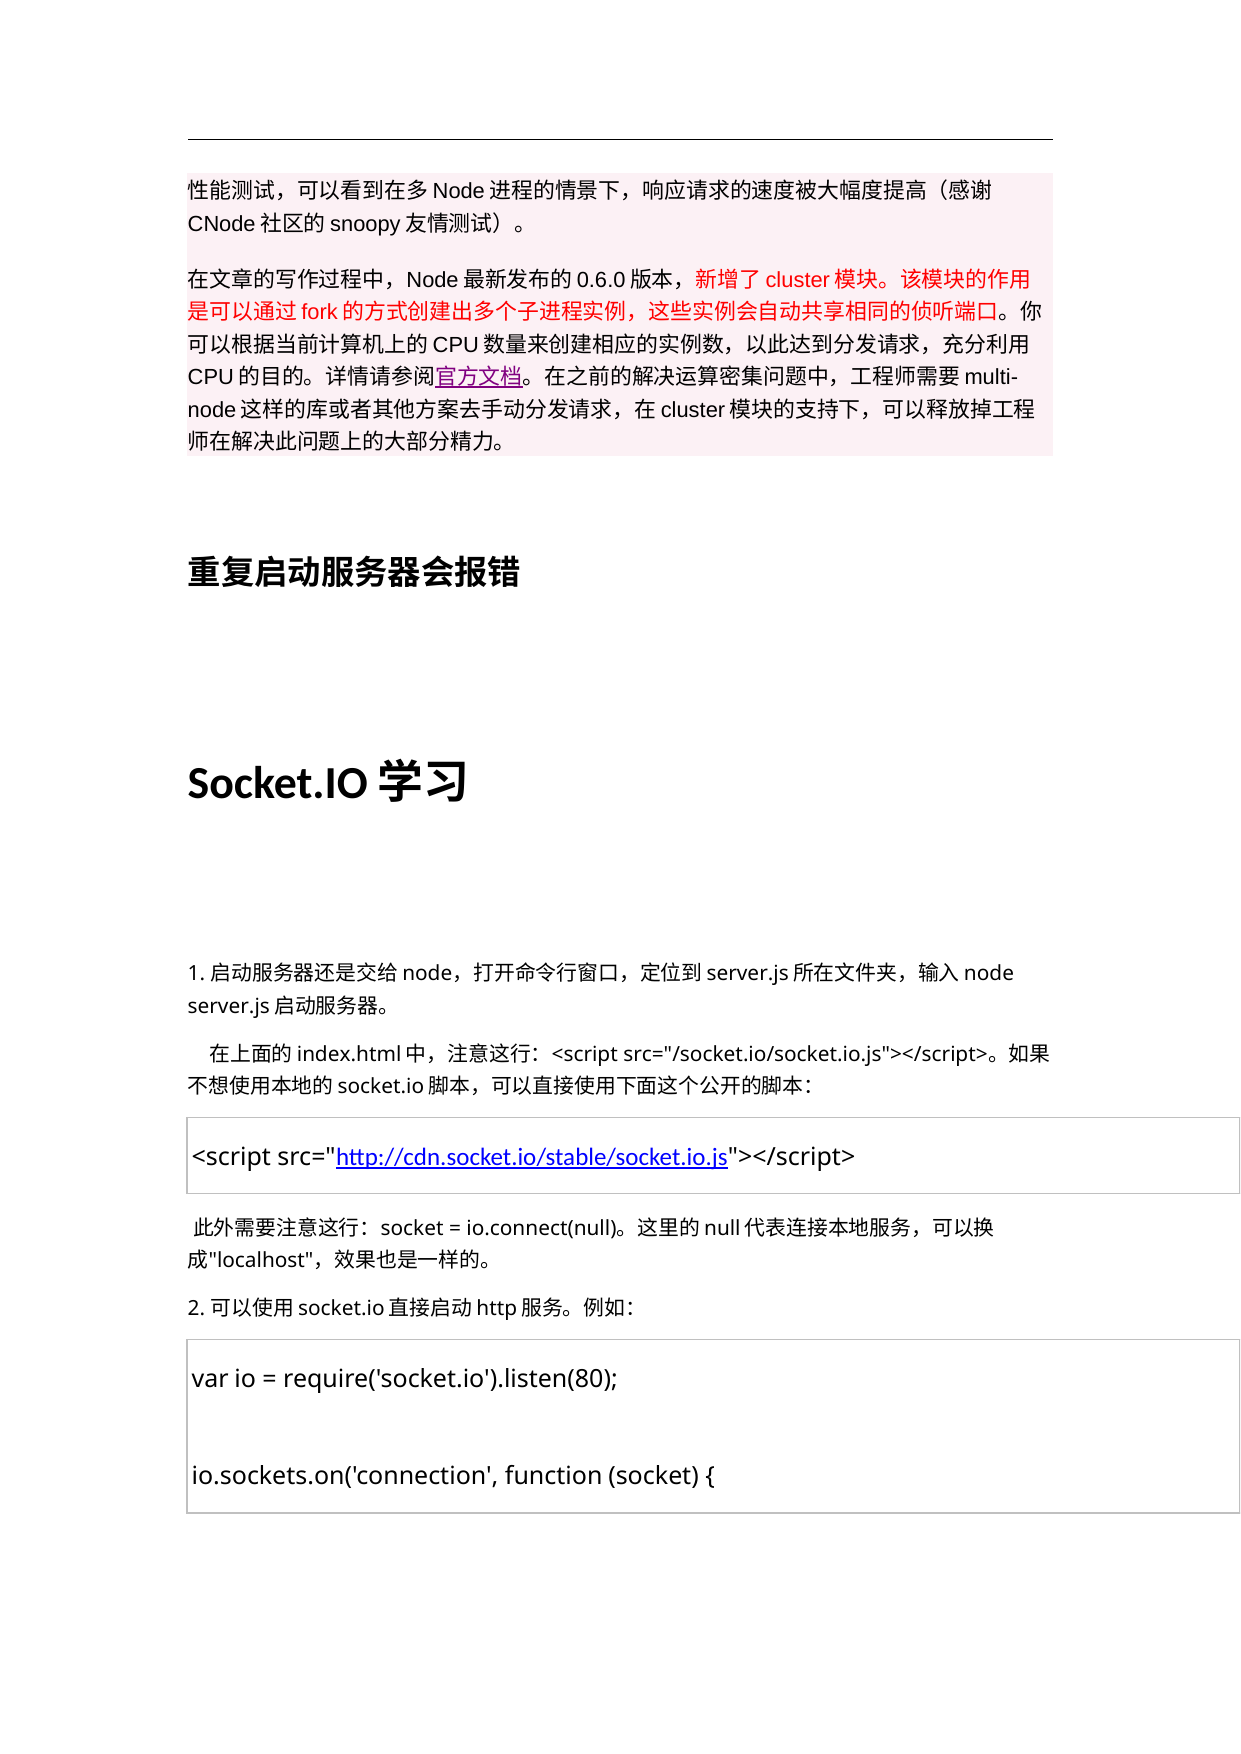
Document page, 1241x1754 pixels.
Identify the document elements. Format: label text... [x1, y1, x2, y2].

table_header <script src="http://cdn.socket.io/stable/socket.io.js"></script> [188, 1118, 1239, 1193]
text 在文章的写作过程中，Node最新发布的0.6.0版本，新增了cluster模块。该模块的作用是可以通过fork的方式创建出多个子进程实例，这些实例会自动共享相同的侦听端口。你可以根据当前计算机上的CPU数量来创建相应的实例数，以此达到分发请求，充分利用CPU的目的。详情请参阅官方文档。在之前的解决运算密集问题中，工程师需要multi-node这样的库或者其他方案去手动分发请求，在cluster模块的支持下，可以释放掉工程师在解决此问题上的大部分精力。 [187, 261, 1053, 456]
subtitle 重复启动服务器会报错 [187, 537, 1053, 602]
text 在上面的index.html中，注意这行：<script src="/socket.io/socket.io.js"></script>。如果不想使用本地的socket.io脚本，可以直接使用下面这个公开的脚本： [187, 1036, 1053, 1101]
text 1. 启动服务器还是交给node，打开命令行窗口，定位到server.js所在文件夹，输入node server.js启动服务器。 [187, 956, 1053, 1021]
text 此外需要注意这行：socket = io.connect(null)。这里的null代表连接本地服务，可以换成"localhost"，效果也是一样的。 [187, 1210, 1053, 1275]
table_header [188, 1340, 1239, 1512]
text 2. 可以使用socket.io直接启动http服务。例如： [187, 1291, 1053, 1323]
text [187, 173, 1053, 238]
subtitle Socket.IO学习 [187, 730, 1053, 828]
